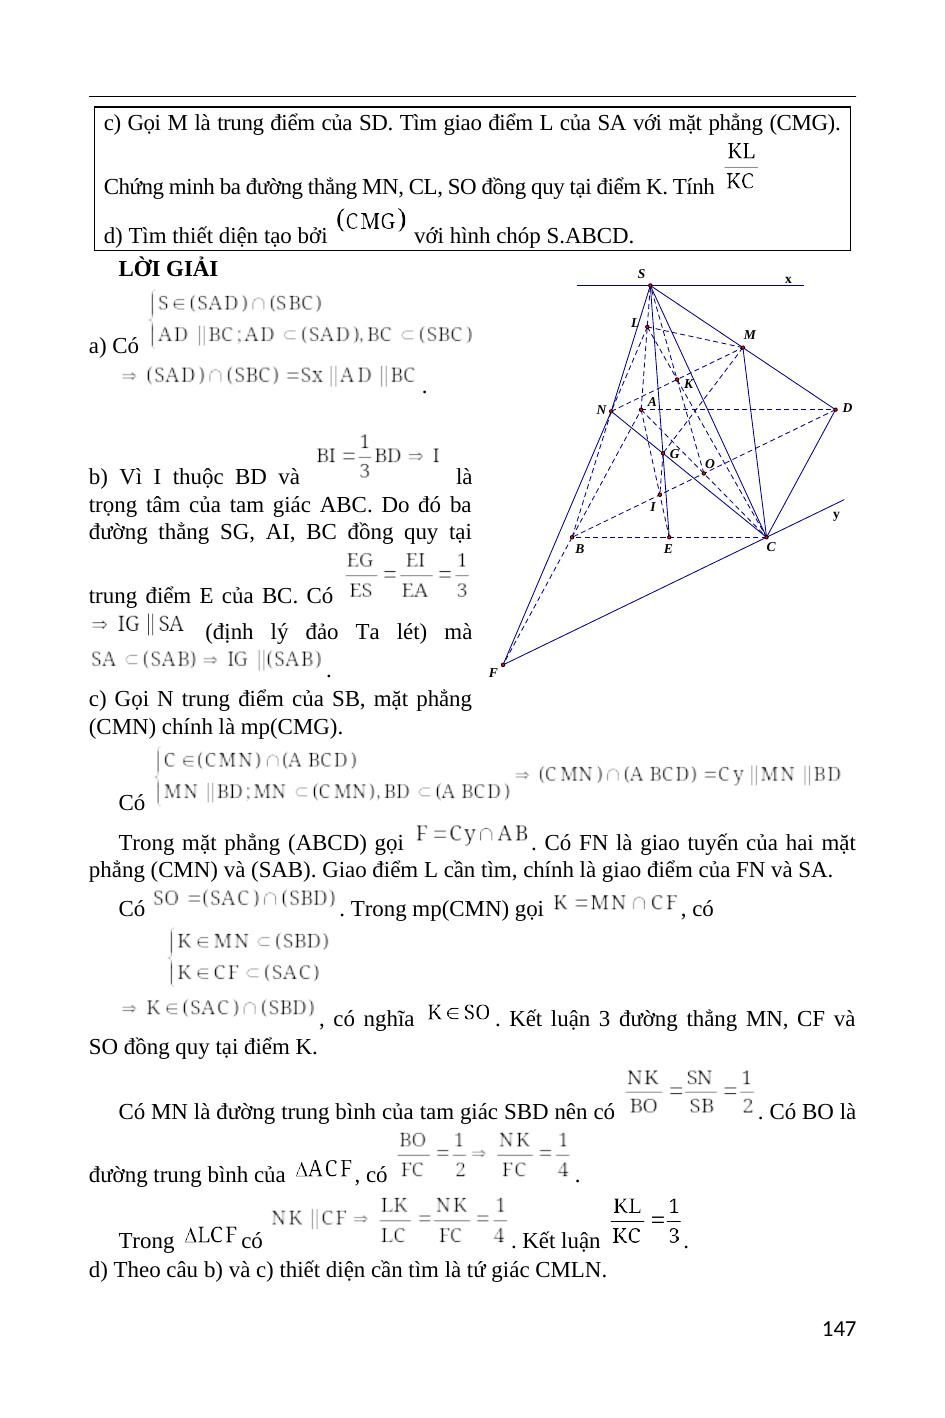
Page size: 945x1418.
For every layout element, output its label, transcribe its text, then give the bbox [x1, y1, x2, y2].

text Trong mặt phẳng (ABCD) gọi . Có FN là giao tuyến của hai mặt phẳng (CMN) và (SAB). Giao điểm L cần tìm, chính là giao điểm của FN và SA. [89, 819, 856, 882]
text d) Theo câu b) và c) thiết diện cần tìm là tứ giác CMLN. [89, 1256, 856, 1282]
text c) Gọi M là trung điểm của SD. Tìm giao điểm L của SA với mặt phẳng (CMG). Chứng minh ba đường thẳng MN, CL, SO đồng quy tại điểm K. Tính [95, 108, 850, 200]
text b) Vì I thuộc BD và là trọng tâm của tam giác ABC. Do đó ba đường thẳng SG, AI, BC đồng quy tại trung điểm E của BC. Có (định lý đảo Ta lét) mà . [89, 427, 473, 682]
text LỜI GIẢI [89, 254, 856, 281]
text c) Gọi N trung điểm của SB, mặt phẳng (CMN) chính là mp(CMG). [89, 686, 473, 739]
text Có MN là đường trung bình của tam giác SBD nên có . Có BO là đường trung bình của , có . [89, 1062, 856, 1188]
text . [89, 362, 473, 422]
text Có . Trong mp(CMN) gọi , có [89, 885, 856, 921]
text d) Tìm thiết diện tạo bởi với hình chóp S.ABCD. [95, 200, 850, 250]
text a) Có [89, 286, 487, 359]
text Có [89, 743, 856, 816]
text Trong có . Kết luận . [89, 1191, 856, 1253]
text , có nghĩa . Kết luận 3 đường thẳng MN, CF và SO đồng quy tại điểm K. [89, 994, 856, 1059]
